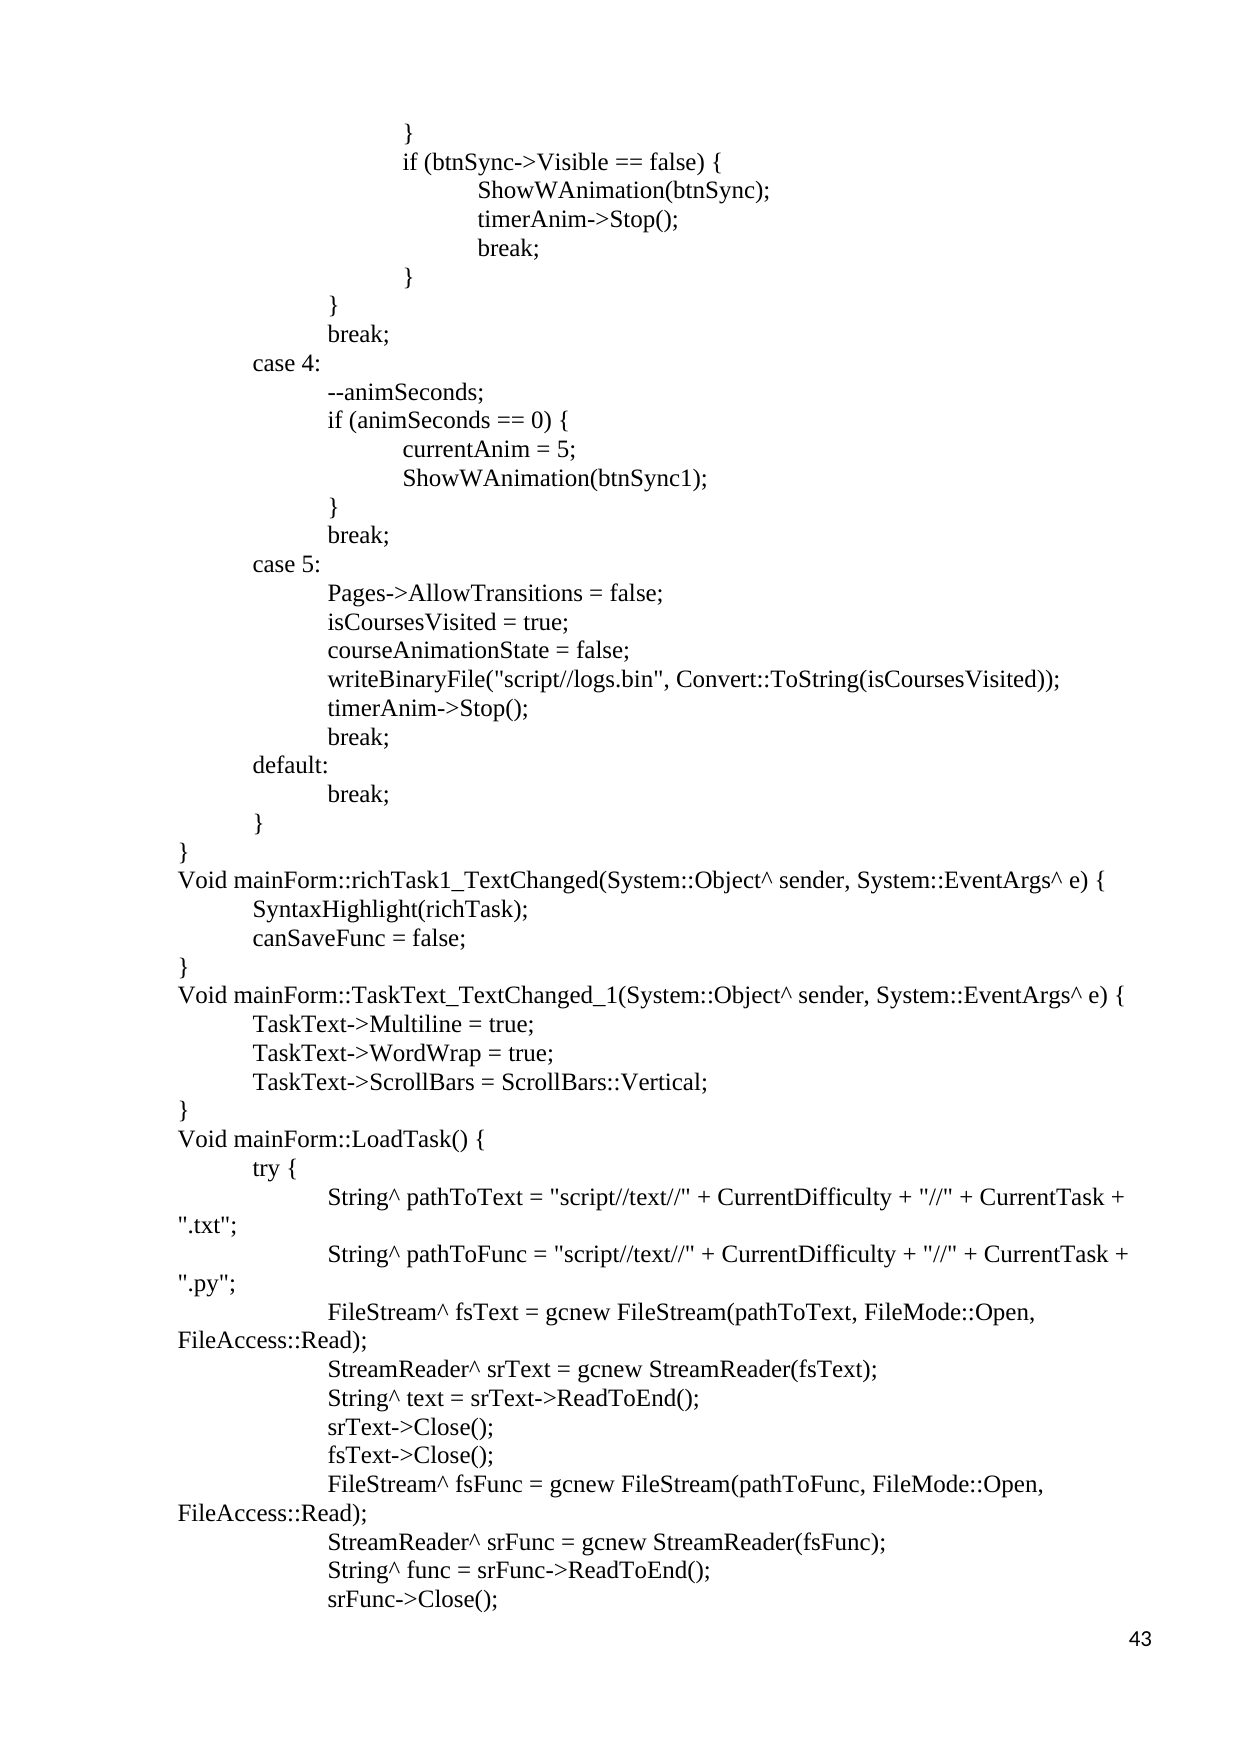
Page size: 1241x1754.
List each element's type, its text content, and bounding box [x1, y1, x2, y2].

text String^ text = srText->ReadToEnd(); [177, 1383, 1152, 1412]
text Void mainForm::TaskText_TextChanged_1(System::Object^ sender, System::EventArgs^ e) { [177, 981, 1152, 1009]
text ShowWAnimation(btnSync1); [177, 463, 1152, 492]
text if (animSeconds == 0) { [177, 406, 1152, 434]
text } [177, 952, 1152, 981]
text TaskText->WordWrap = true; [177, 1038, 1152, 1067]
text isCoursesVisited = true; [177, 607, 1152, 636]
text StreamReader^ srFunc = gcnew StreamReader(fsFunc); [177, 1527, 1152, 1556]
text timerAnim->Stop(); [177, 204, 1152, 233]
text canSaveFunc = false; [177, 923, 1152, 952]
text Pages->AllowTransitions = false; [177, 578, 1152, 607]
text FileStream^ fsText = gcnew FileStream(pathToText, FileMode::Open, FileAccess::Read); [177, 1297, 1152, 1354]
text String^ func = srFunc->ReadToEnd(); [177, 1556, 1152, 1584]
text SyntaxHighlight(richTask); [177, 894, 1152, 923]
text break; [177, 521, 1152, 549]
text } [177, 1096, 1152, 1124]
text TaskText->ScrollBars = ScrollBars::Vertical; [177, 1067, 1152, 1096]
text } [177, 262, 1152, 291]
text srFunc->Close(); [177, 1584, 1152, 1613]
text break; [177, 319, 1152, 348]
text FileStream^ fsFunc = gcnew FileStream(pathToFunc, FileMode::Open, FileAccess::Read); [177, 1469, 1152, 1527]
text ShowWAnimation(btnSync); [177, 176, 1152, 204]
text courseAnimationState = false; [177, 636, 1152, 664]
text TaskText->Multiline = true; [177, 1009, 1152, 1038]
text break; [177, 722, 1152, 751]
text } [177, 492, 1152, 521]
text try { [177, 1153, 1152, 1182]
text timerAnim->Stop(); [177, 693, 1152, 722]
text writeBinaryFile("script//logs.bin", Convert::ToString(isCoursesVisited)); [177, 664, 1152, 693]
text String^ pathToText = "script//text//" + CurrentDifficulty + "//" + CurrentTask + ".txt"; [177, 1182, 1152, 1239]
text case 5: [177, 549, 1152, 578]
text break; [177, 233, 1152, 262]
text } [177, 118, 1152, 147]
text Void mainForm::LoadTask() { [177, 1124, 1152, 1153]
text currentAnim = 5; [177, 434, 1152, 463]
text default: [177, 751, 1152, 779]
text Void mainForm::richTask1_TextChanged(System::Object^ sender, System::EventArgs^ e) { [177, 866, 1152, 894]
text break; [177, 779, 1152, 808]
text case 4: [177, 348, 1152, 377]
text srText->Close(); [177, 1412, 1152, 1441]
text String^ pathToFunc = "script//text//" + CurrentDifficulty + "//" + CurrentTask + ".py"; [177, 1239, 1152, 1297]
text } [177, 808, 1152, 837]
text if (btnSync->Visible == false) { [177, 147, 1152, 176]
text } [177, 837, 1152, 866]
text fsText->Close(); [177, 1441, 1152, 1469]
text --animSeconds; [177, 377, 1152, 406]
text StreamReader^ srText = gcnew StreamReader(fsText); [177, 1354, 1152, 1383]
text } [177, 291, 1152, 319]
